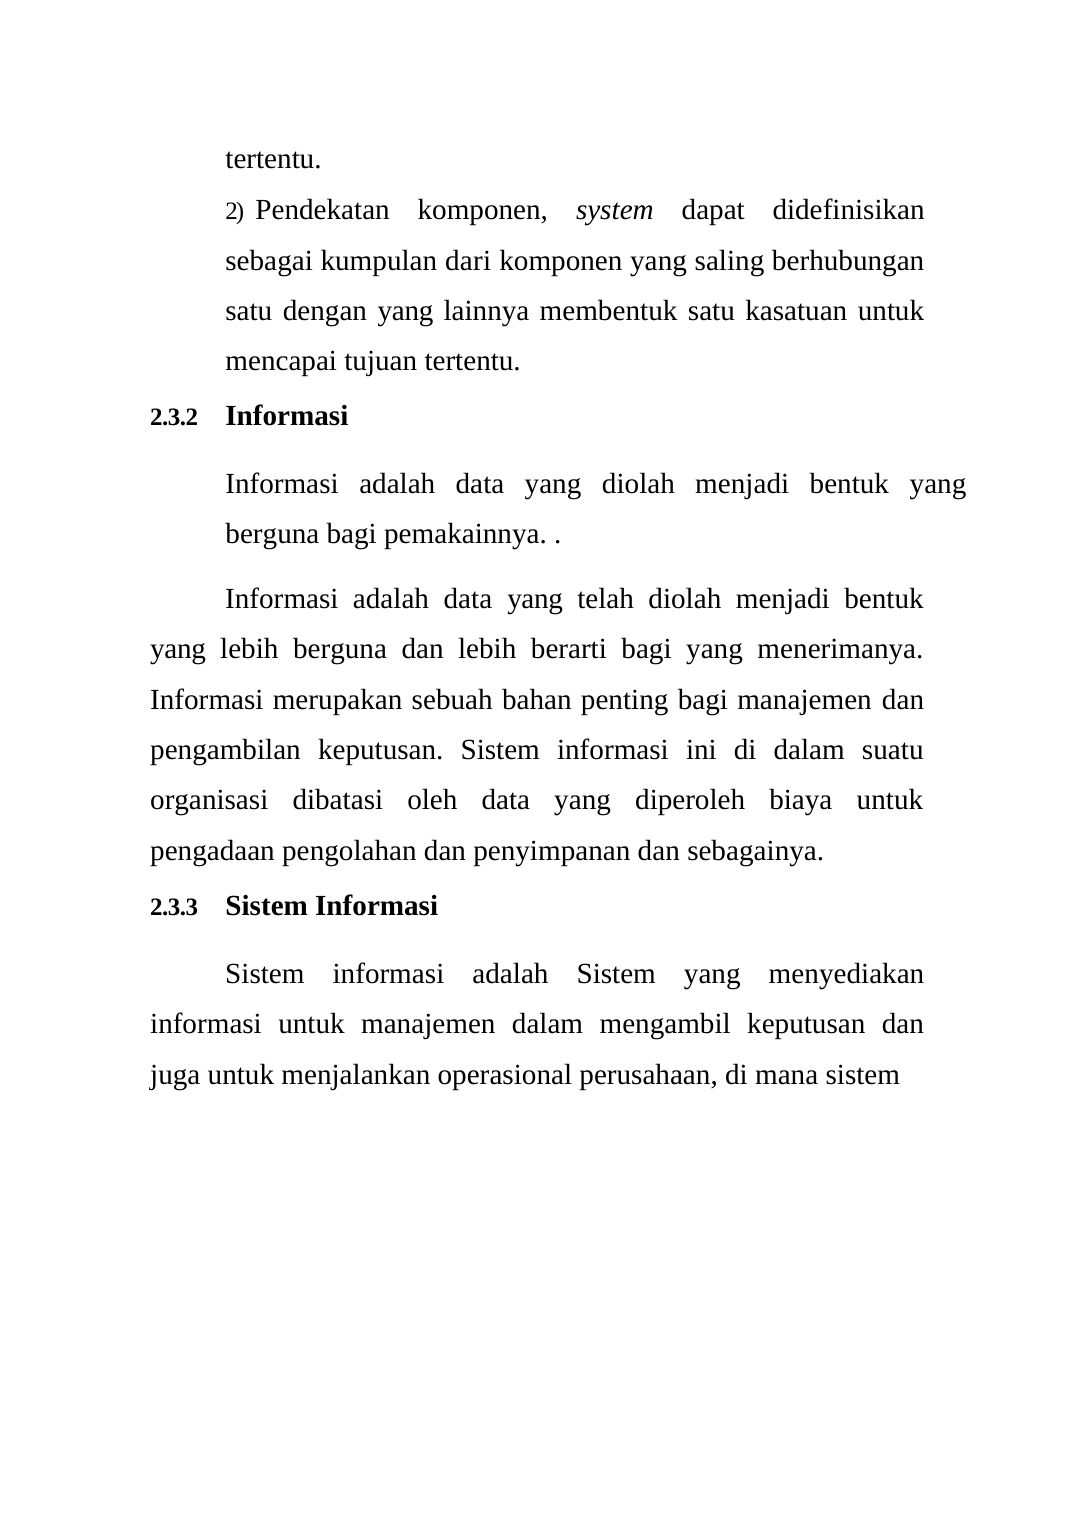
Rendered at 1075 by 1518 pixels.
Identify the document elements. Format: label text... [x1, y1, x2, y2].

subtitle Informasi [150, 398, 966, 431]
list Pendekatan komponen, system dapat didefinisikan sebagai kumpulan dari komponen yang saling berhubungan satu dengan yang lainnya membentuk satu kasatuan untuk mencapai tujuan tertentu. [225, 192, 925, 377]
text Informasi adalah data yang telah diolah menjadi bentuk yang lebih berguna dan lebih berarti bagi yang menerimanya. Informasi merupakan sebuah bahan penting bagi manajemen dan pengambilan keputusan. Sistem informasi ini di dalam suatu organisasi dibatasi oleh data yang diperoleh biaya untuk pengadaan pengolahan dan penyimpanan dan sebagainya. [150, 581, 924, 866]
text Informasi adalah data yang diolah menjadi bentuk yang berguna bagi pemakainnya. . [225, 466, 966, 550]
subtitle Sistem Informasi [150, 888, 966, 921]
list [225, 142, 925, 175]
text Sistem informasi adalah Sistem yang menyediakan informasi untuk manajemen dalam mengambil keputusan dan juga untuk menjalankan operasional perusahaan, di mana sistem [150, 956, 925, 1090]
